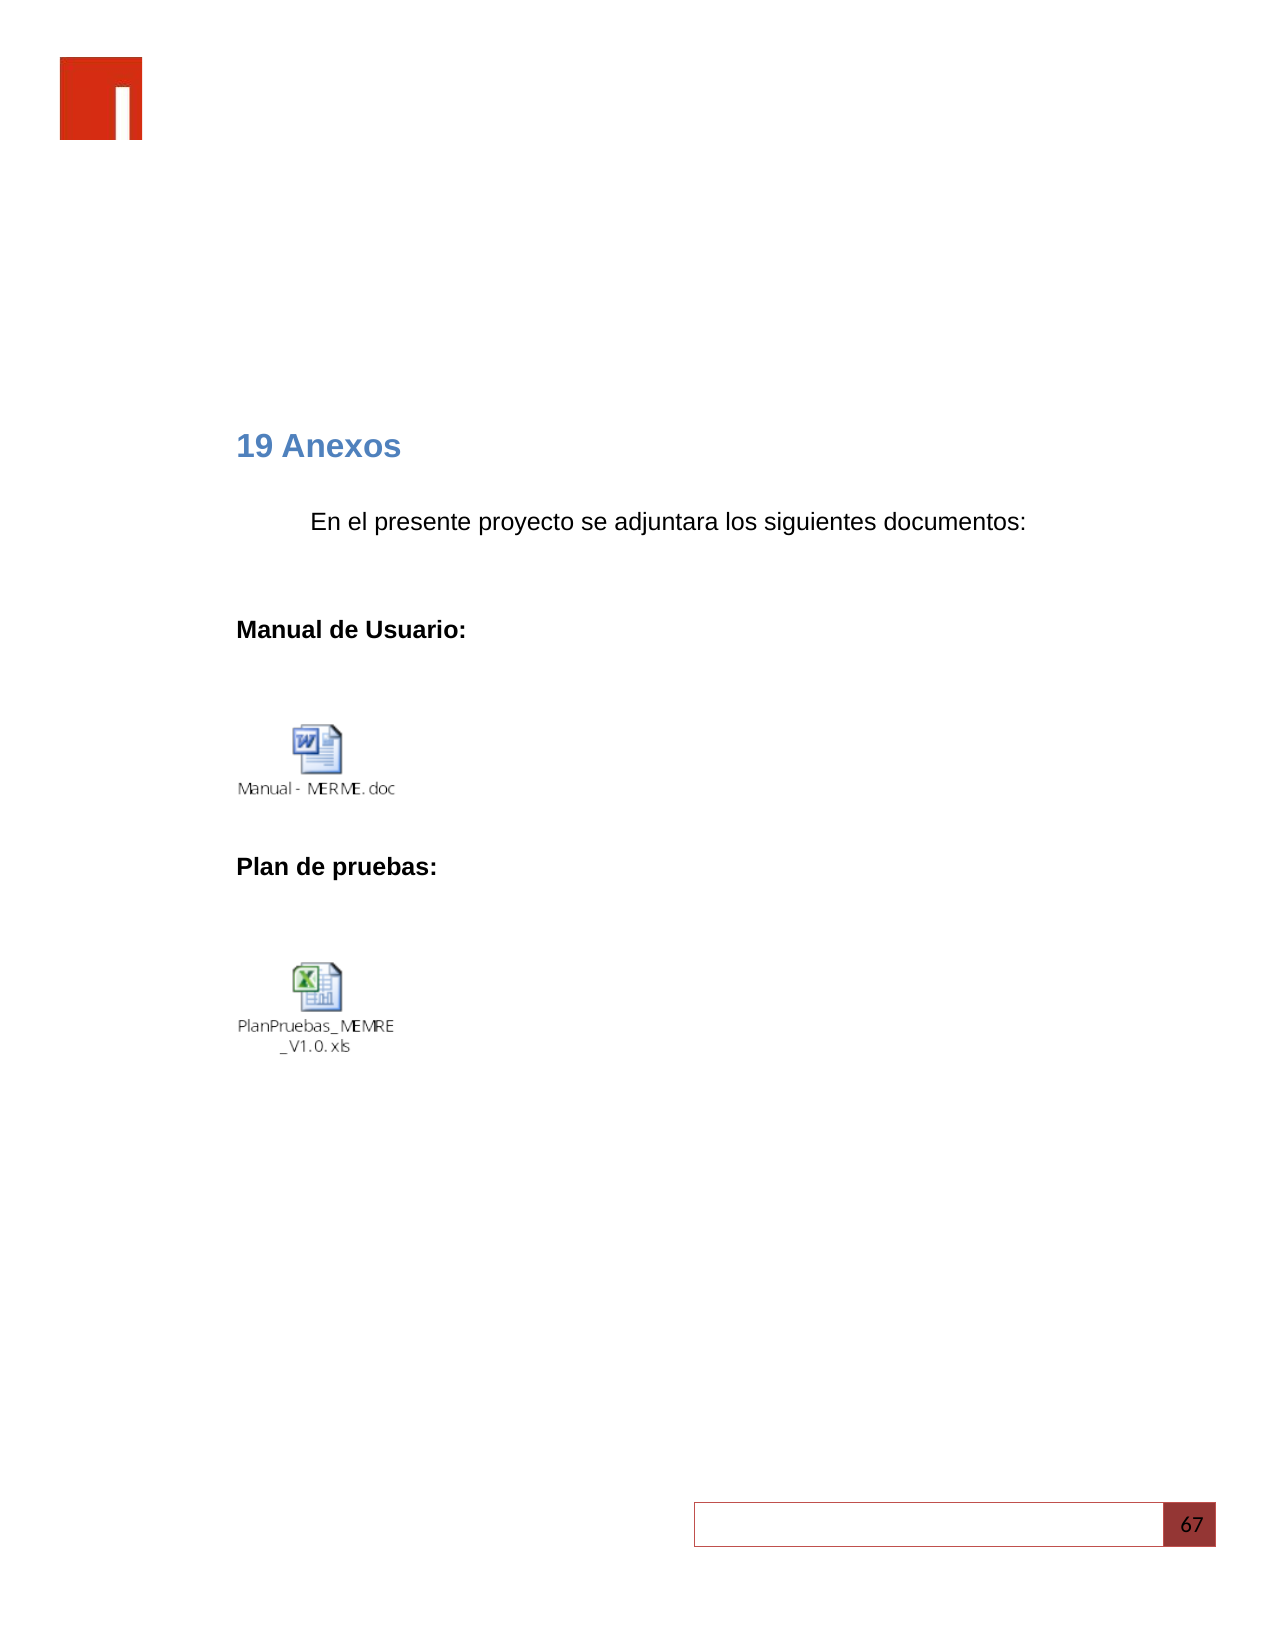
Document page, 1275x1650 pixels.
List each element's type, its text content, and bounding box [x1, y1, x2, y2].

text Plan de pruebas: [236, 852, 1157, 881]
text Manual de Usuario: [236, 615, 1157, 644]
subtitle 19 Anexos [236, 426, 1157, 465]
picture [59, 57, 143, 140]
text En el presente proyecto se adjuntara los siguientes documentos: [236, 507, 1157, 536]
